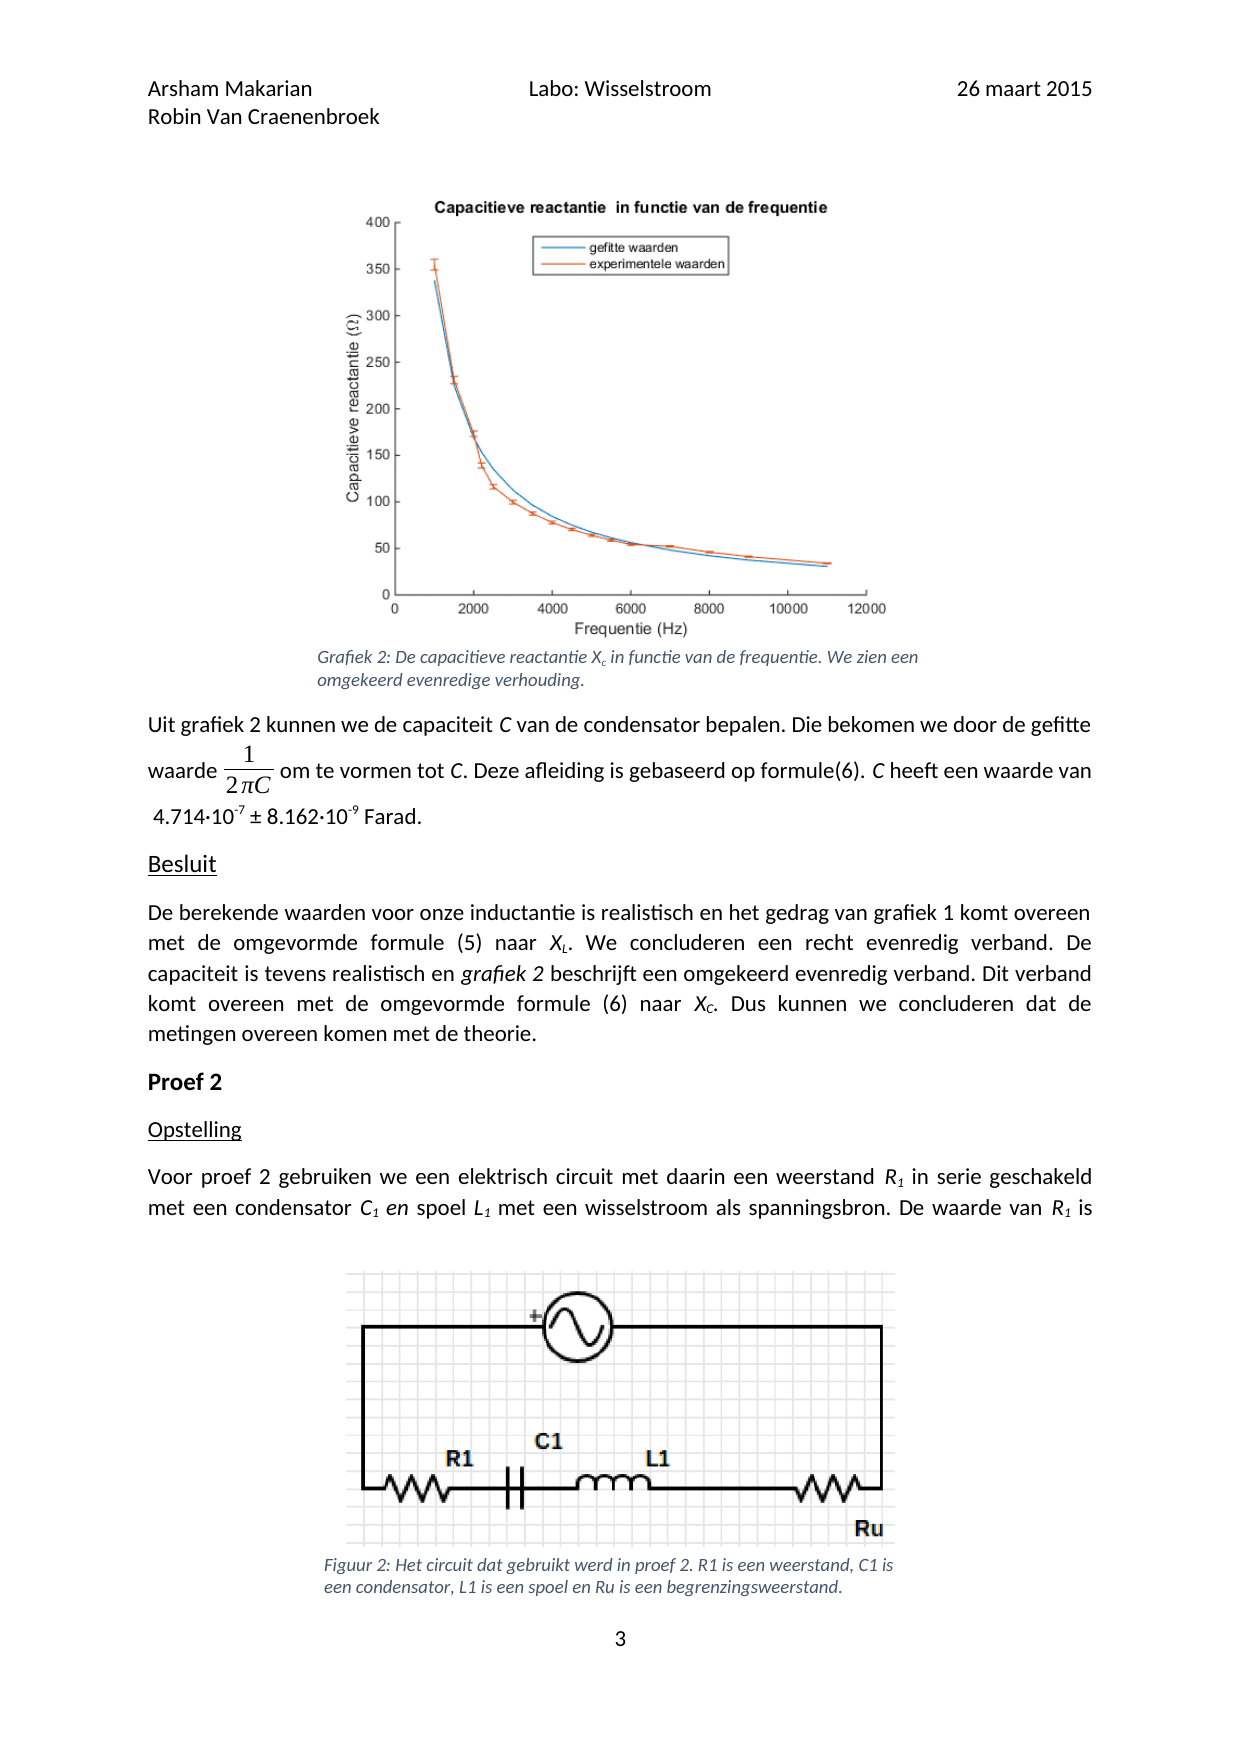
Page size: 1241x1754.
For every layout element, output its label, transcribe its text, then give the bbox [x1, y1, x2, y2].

picture [345, 1269, 895, 1547]
text Proef 2 [148, 1066, 1093, 1096]
text Opstelling [148, 1116, 1093, 1143]
text Besluit [148, 849, 1093, 879]
text De berekende waarden voor onze inductantie is realistisch en het gedrag van grafiek 1 komt overeen met de omgevormde formule (5) naar XL. We concluderen een recht evenredig verband. De capaciteit is tevens realistisch en grafiek 2 beschrijft een omgekeerd evenredig verband. Dit verband komt overeen met de omgevormde formule (6) naar XC. Dus kunnen we concluderen dat de metingen overeen komen met de theorie. [148, 898, 1093, 1047]
text Voor proef 2 gebruiken we een elektrisch circuit met daarin een weerstand R1 in serie geschakeld met een condensator C1 en spoel L1 met een wisselstroom als spanningsbron. De waarde van R1 is 10.0 Ω. We zullen de spanning Vrms in parallel over R1, C1, L1 en over de 3 componenten VRLC meten. De stroomsterkte Irms zal in serie in de kring geplaatst worden want deze is constant over heel het circuit. [148, 1162, 1093, 1221]
picture [317, 189, 924, 645]
